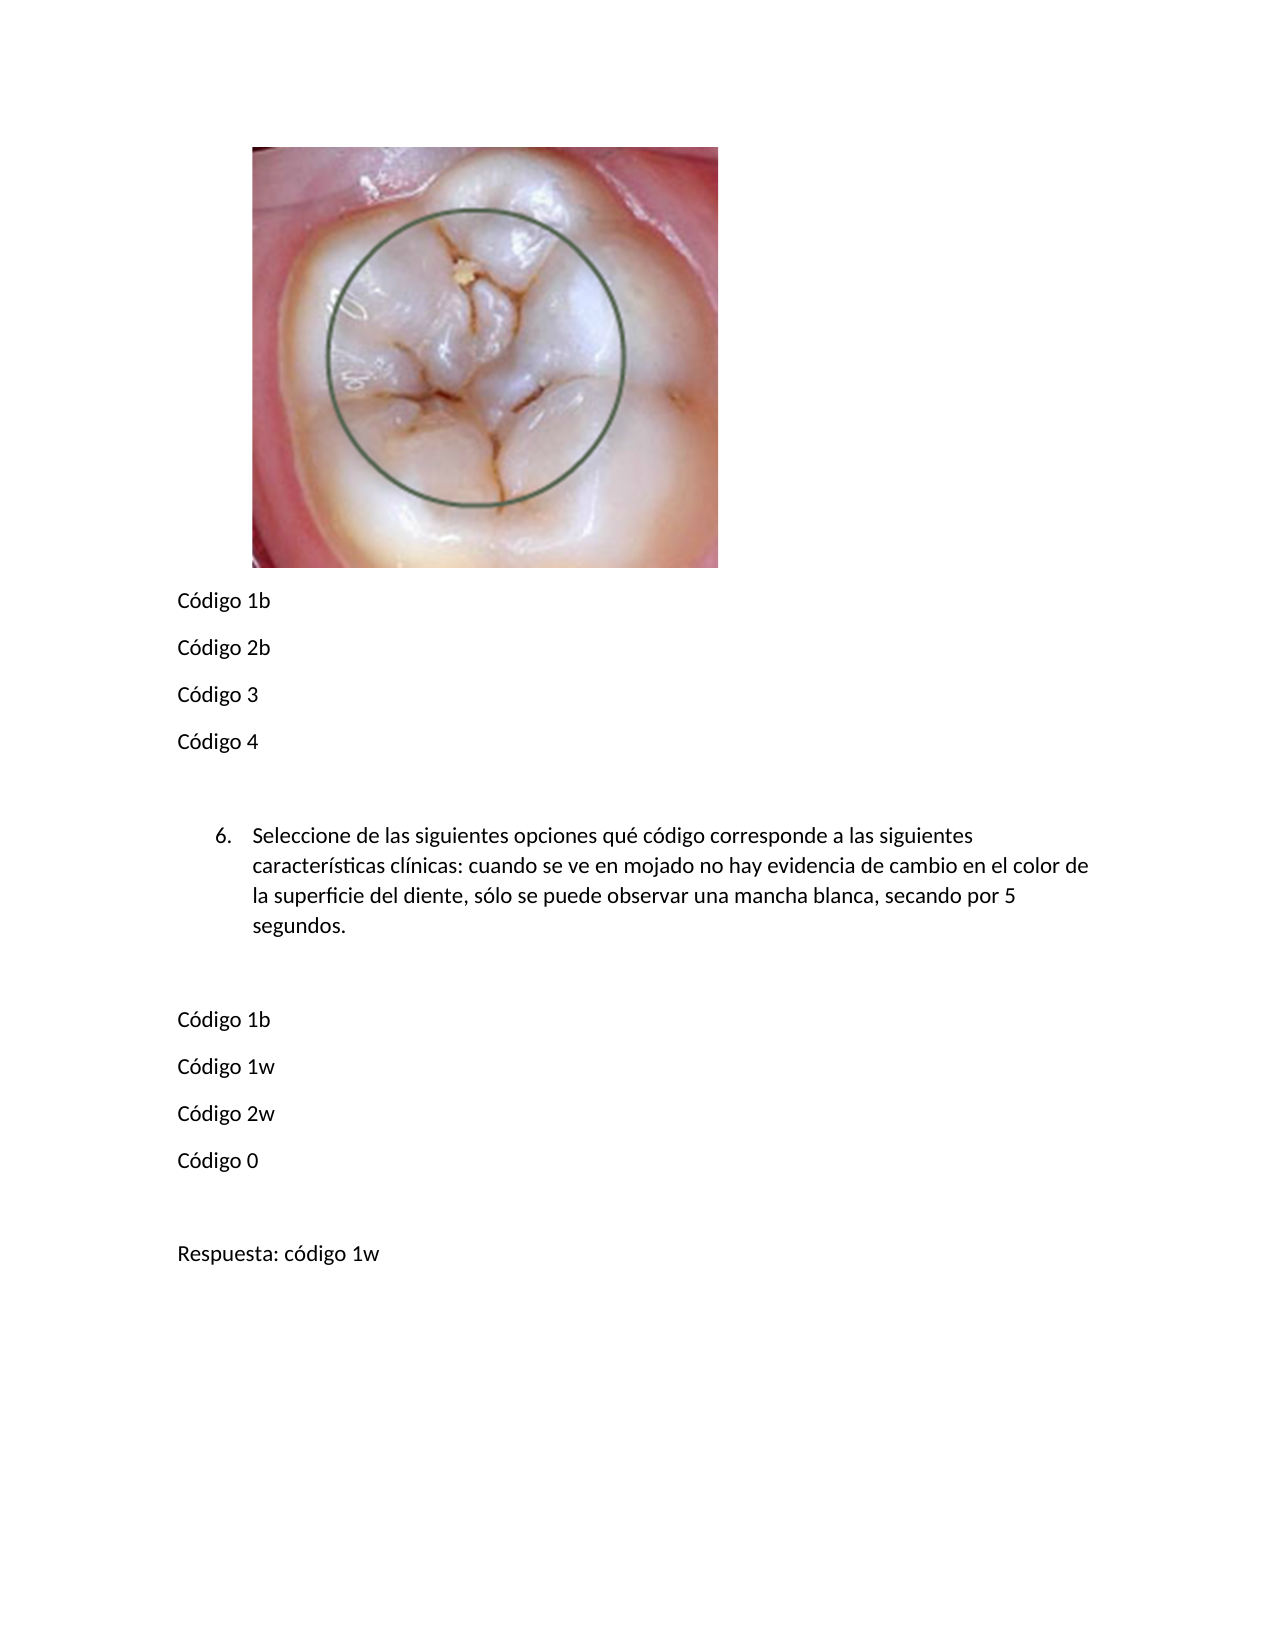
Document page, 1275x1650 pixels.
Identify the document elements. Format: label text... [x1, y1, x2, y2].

text Código 3 [177, 680, 1098, 708]
text Código 2w [177, 1099, 1098, 1127]
text Código 1w [177, 1052, 1098, 1080]
text Código 4 [177, 727, 1098, 755]
text Respuesta: código 1w [177, 1239, 1098, 1268]
text Código 2b [177, 633, 1098, 661]
text Código 1b [177, 586, 1098, 614]
list Seleccione de las siguientes opciones qué código corresponde a las siguientes características clínicas: cuando se ve en mojado no hay evidencia de cambio en el color de la superficie del diente, sólo se puede observar una mancha blanca, secando por 5 segundos. [215, 821, 1098, 939]
text Código 0 [177, 1146, 1098, 1174]
picture [252, 147, 719, 568]
text Código 1b [177, 1005, 1098, 1033]
